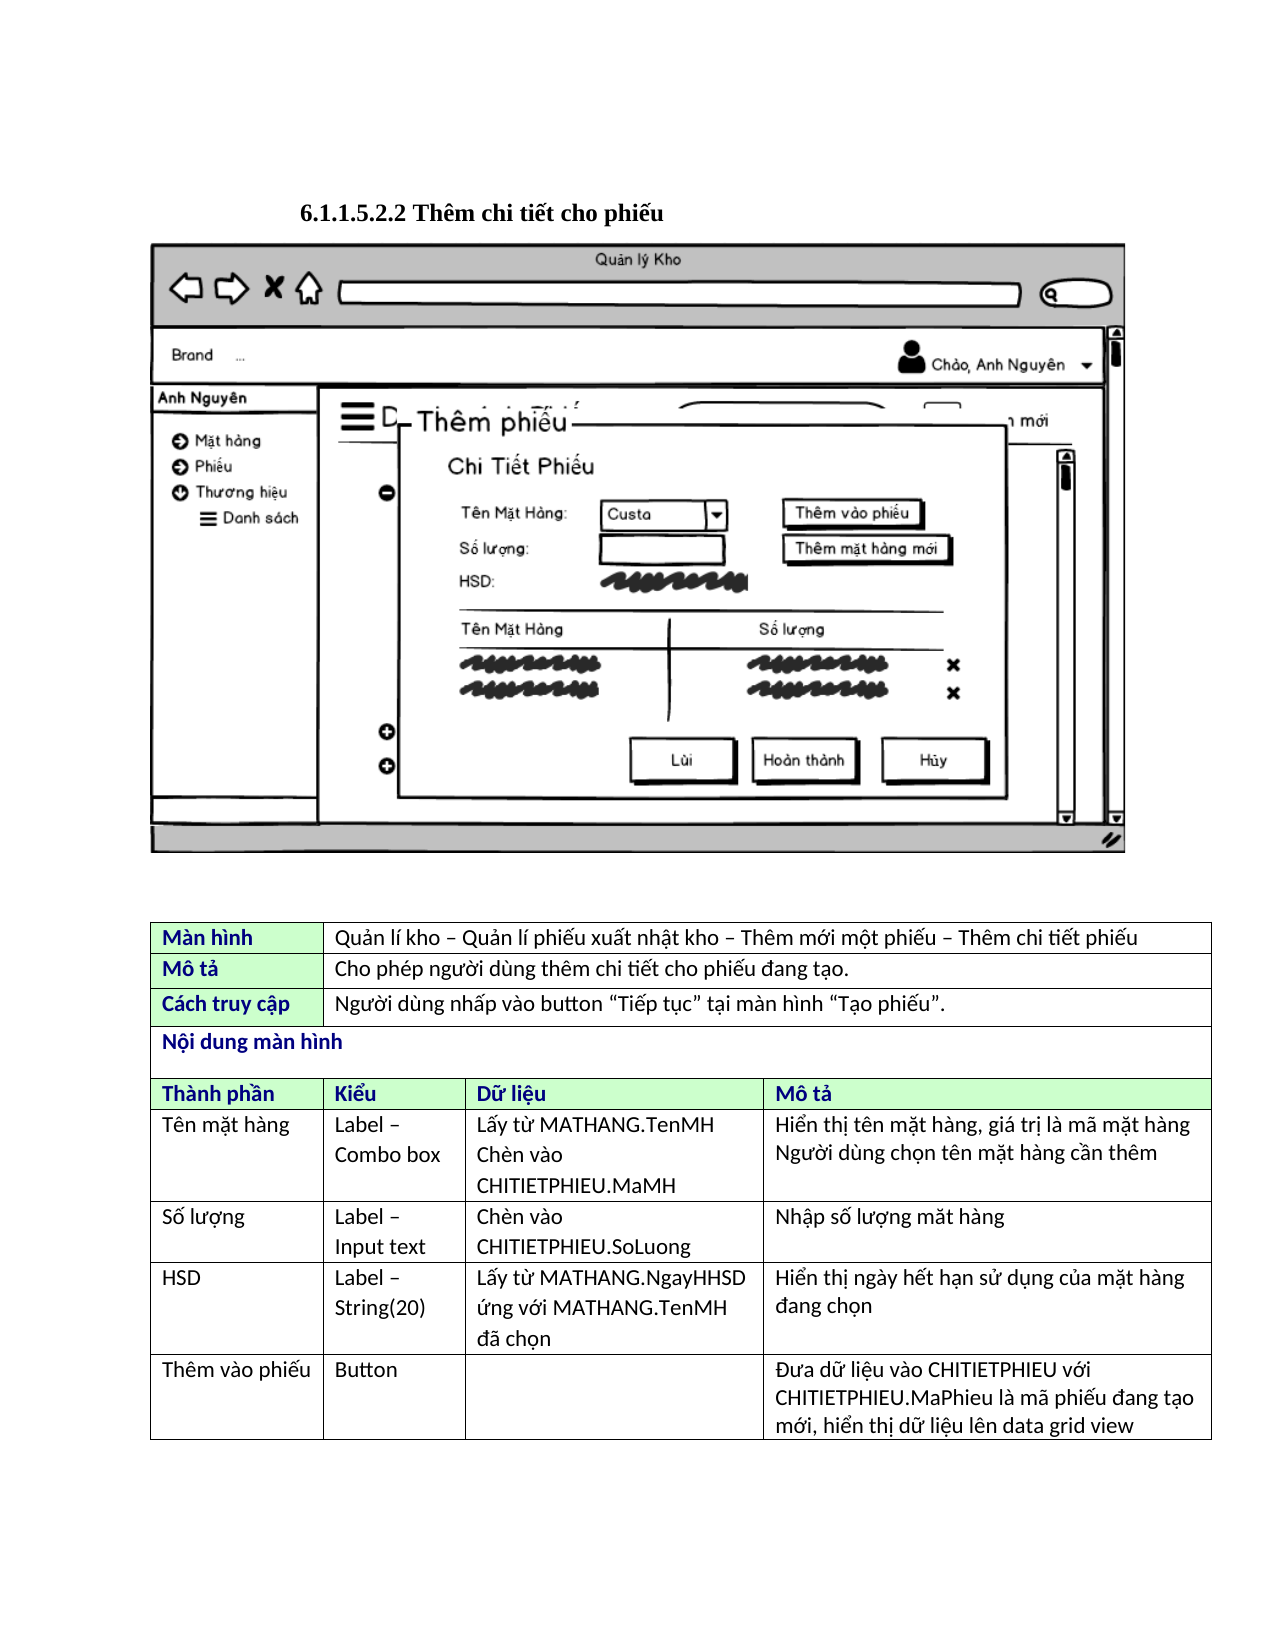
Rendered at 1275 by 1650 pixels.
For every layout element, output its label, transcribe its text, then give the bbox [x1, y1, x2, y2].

table_cell Nội dung màn hình [151, 1027, 1211, 1078]
table_cell Số lượng [151, 1202, 323, 1262]
table_cell Chèn vào CHITIETPHIEU.SoLuong [466, 1202, 763, 1262]
table_cell Kiểu [324, 1079, 465, 1109]
text 6.1.1.5.2.2 Thêm chi tiết cho phiếu [225, 198, 1125, 226]
table_cell Hiển thị tên mặt hàng, giá trị là mã mặt hàng Người dùng chọn tên mặt hàng cần thêm [764, 1110, 1211, 1201]
table_cell Dữ liệu [466, 1079, 763, 1109]
table_cell Đưa dữ liệu vào CHITIETPHIEU với CHITIETPHIEU.MaPhieu là mã phiếu đang tạo mới, hiển thị dữ liệu lên data grid view [764, 1355, 1211, 1439]
table_cell HSD [151, 1263, 323, 1354]
table_cell Label – Combo box [324, 1110, 465, 1201]
table_cell Lấy từ MATHANG.TenMH Chèn vào CHITIETPHIEU.MaMH [466, 1110, 763, 1201]
table_cell Mô tả [151, 954, 323, 988]
table_cell Thành phần [151, 1079, 323, 1109]
table_cell Hiển thị ngày hết hạn sử dụng của mặt hàng đang chọn [764, 1263, 1211, 1354]
table_cell Tên mặt hàng [151, 1110, 323, 1201]
picture [150, 242, 1125, 853]
table_cell Cho phép người dùng thêm chi tiết cho phiếu đang tạo. [324, 954, 1211, 988]
table_cell Lấy từ MATHANG.NgayHHSD ứng với MATHANG.TenMH đã chọn [466, 1263, 763, 1354]
table_cell Mô tả [764, 1079, 1211, 1109]
table_cell Người dùng nhấp vào button “Tiếp tục” tại màn hình “Tạo phiếu”. [324, 989, 1211, 1026]
table_cell [466, 1355, 763, 1439]
table_cell Label – String(20) [324, 1263, 465, 1354]
table_header Màn hình [151, 923, 323, 953]
table_cell Button [324, 1355, 465, 1439]
table_cell Thêm vào phiếu [151, 1355, 323, 1439]
table_cell Cách truy cập [151, 989, 323, 1026]
table_cell Label – Input text [324, 1202, 465, 1262]
table_header Quản lí kho – Quản lí phiếu xuất nhật kho – Thêm mới một phiếu – Thêm chi tiết phiếu [324, 923, 1211, 953]
table_cell Nhập số lượng măt hàng [764, 1202, 1211, 1262]
